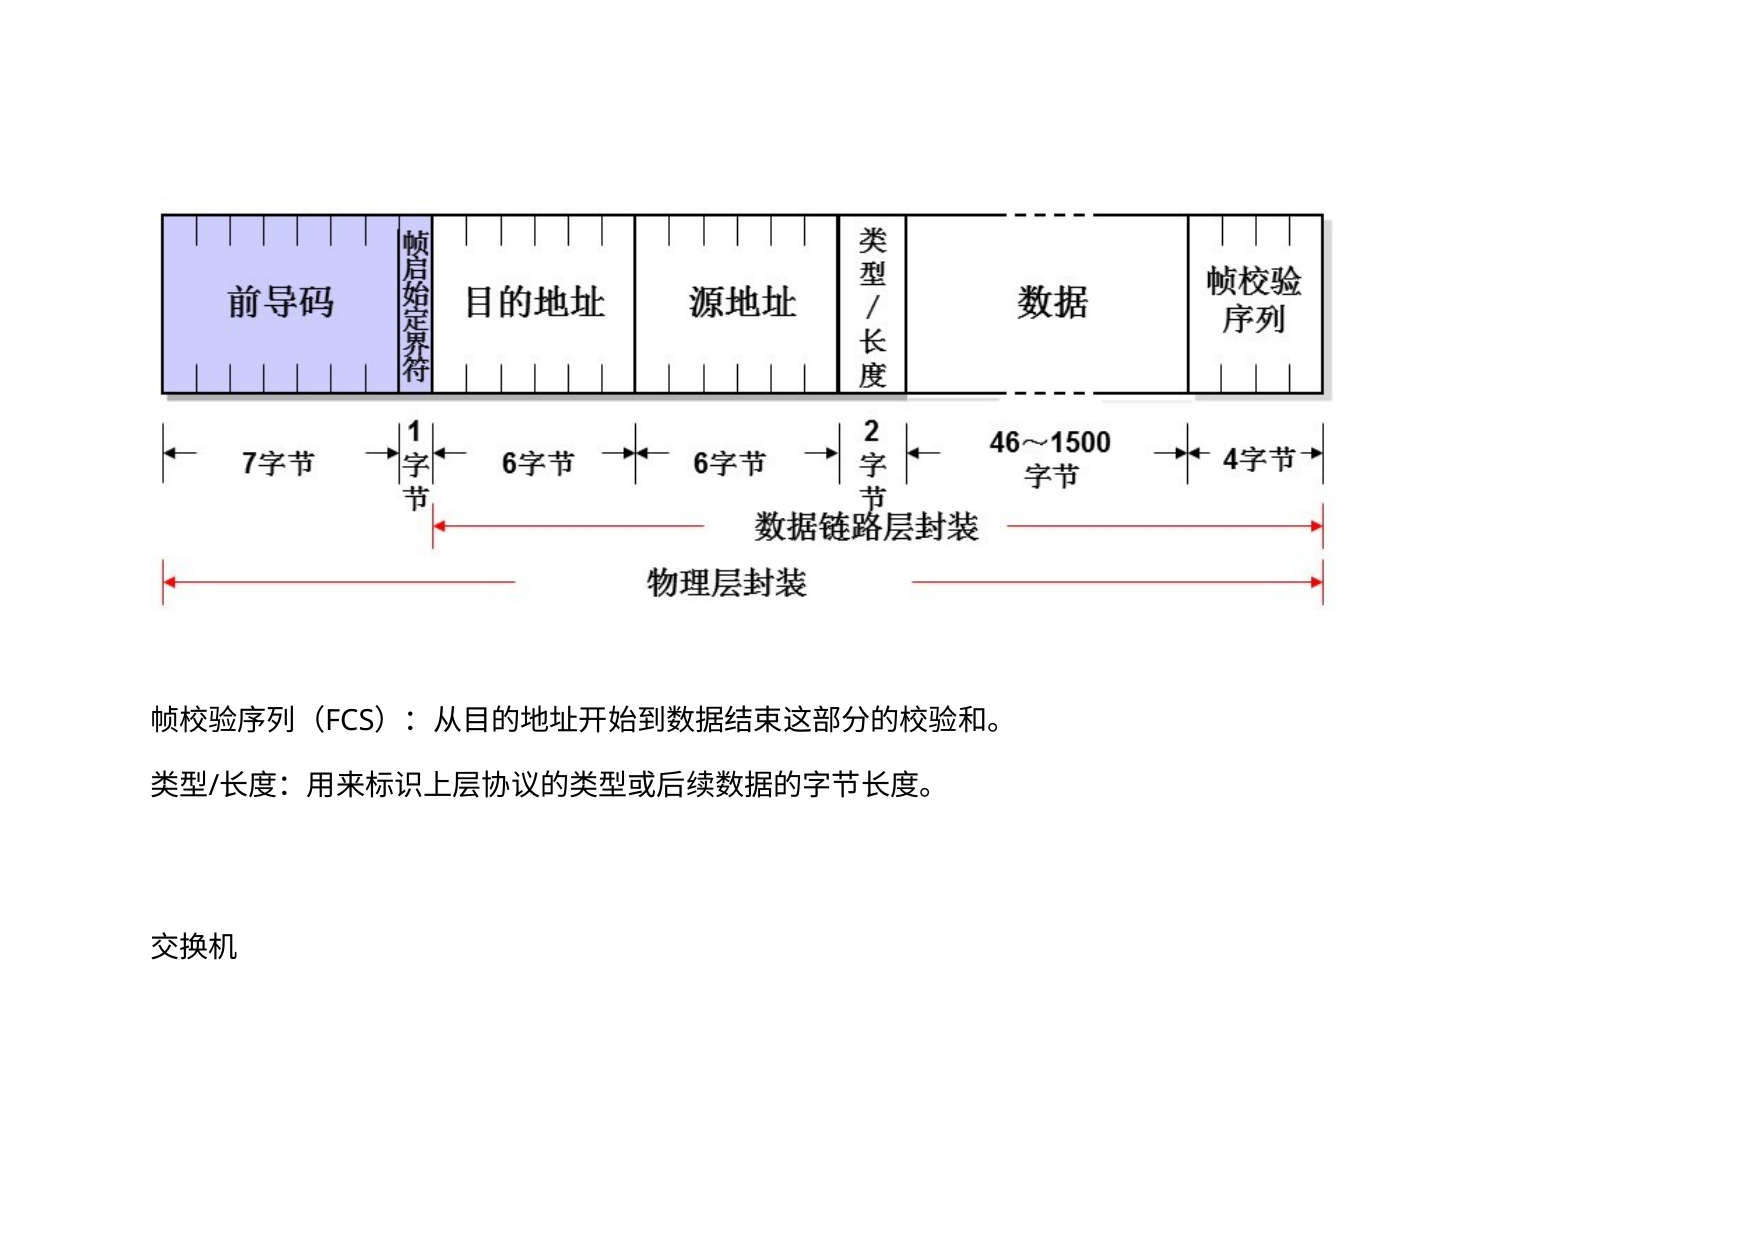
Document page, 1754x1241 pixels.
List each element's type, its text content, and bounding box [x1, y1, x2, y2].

picture [150, 197, 1338, 611]
text 类型/长度：用来标识上层协议的类型或后续数据的字节长度。 [150, 750, 1604, 815]
text 帧校验序列（FCS）：从目的地址开始到数据结束这部分的校验和。 [150, 685, 1604, 750]
text 交换机 [150, 913, 1604, 978]
